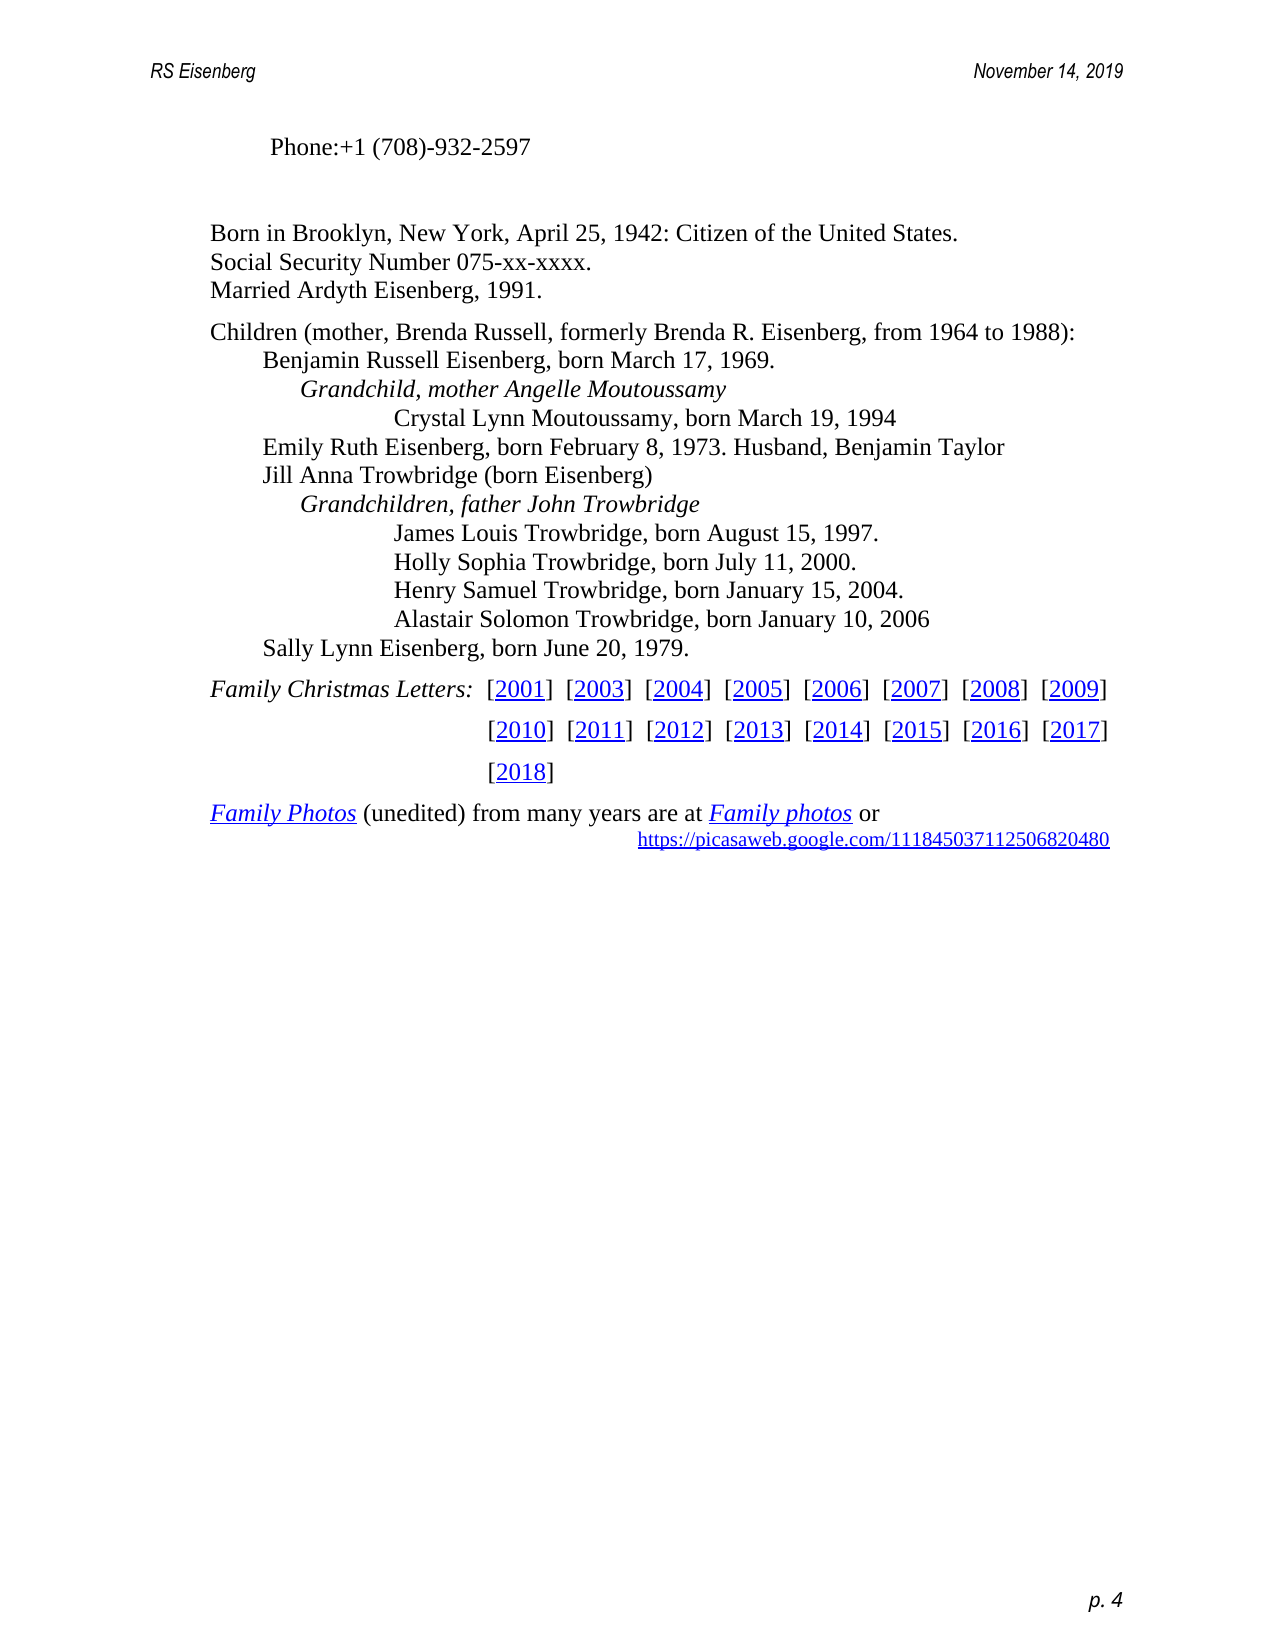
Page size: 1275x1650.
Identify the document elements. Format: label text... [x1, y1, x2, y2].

text [2018] [210, 757, 1125, 785]
text Sally Lynn Eisenberg, born June 20, 1979. [210, 633, 1125, 662]
text Benjamin Russell Eisenberg, born March 17, 1969. [210, 345, 1125, 374]
text Emily Ruth Eisenberg, born February 8, 1973. Husband, Benjamin Taylor [210, 432, 1125, 460]
text Jill Anna Trowbridge (born Eisenberg) [210, 460, 1125, 489]
text Born in Brooklyn, New York, April 25, 1942: Citizen of the United States. [210, 218, 1125, 247]
text Grandchildren, father John Trowbridge [210, 489, 1125, 518]
text Grandchild, mother Angelle Moutoussamy [210, 374, 1125, 403]
text Family Christmas Letters: [2001] [2003] [2004] [2005] [2006] [2007] [2008] [2009] [210, 674, 1125, 703]
text Social Security Number 075-xx-xxxx. [210, 247, 1125, 275]
text Family Photos (unedited) from many years are at Family photos or [210, 798, 1125, 827]
text https://picasaweb.google.com/111845037112506820480 [210, 827, 1125, 851]
text Phone:+1 (708)-932-2597 [270, 132, 1125, 160]
text Alastair Solomon Trowbridge, born January 10, 2006 [210, 604, 1125, 633]
text Holly Sophia Trowbridge, born July 11, 2000. [210, 547, 1125, 575]
text Henry Samuel Trowbridge, born January 15, 2004. [210, 575, 1125, 604]
text Children (mother, Brenda Russell, formerly Brenda R. Eisenberg, from 1964 to 1988): [210, 317, 1125, 345]
text [2010] [2011] [2012] [2013] [2014] [2015] [2016] [2017] [210, 715, 1125, 744]
text Crystal Lynn Moutoussamy, born March 19, 1994 [210, 403, 1125, 432]
text Married Ardyth Eisenberg, 1991. [210, 275, 1125, 304]
text James Louis Trowbridge, born August 15, 1997. [210, 518, 1125, 547]
